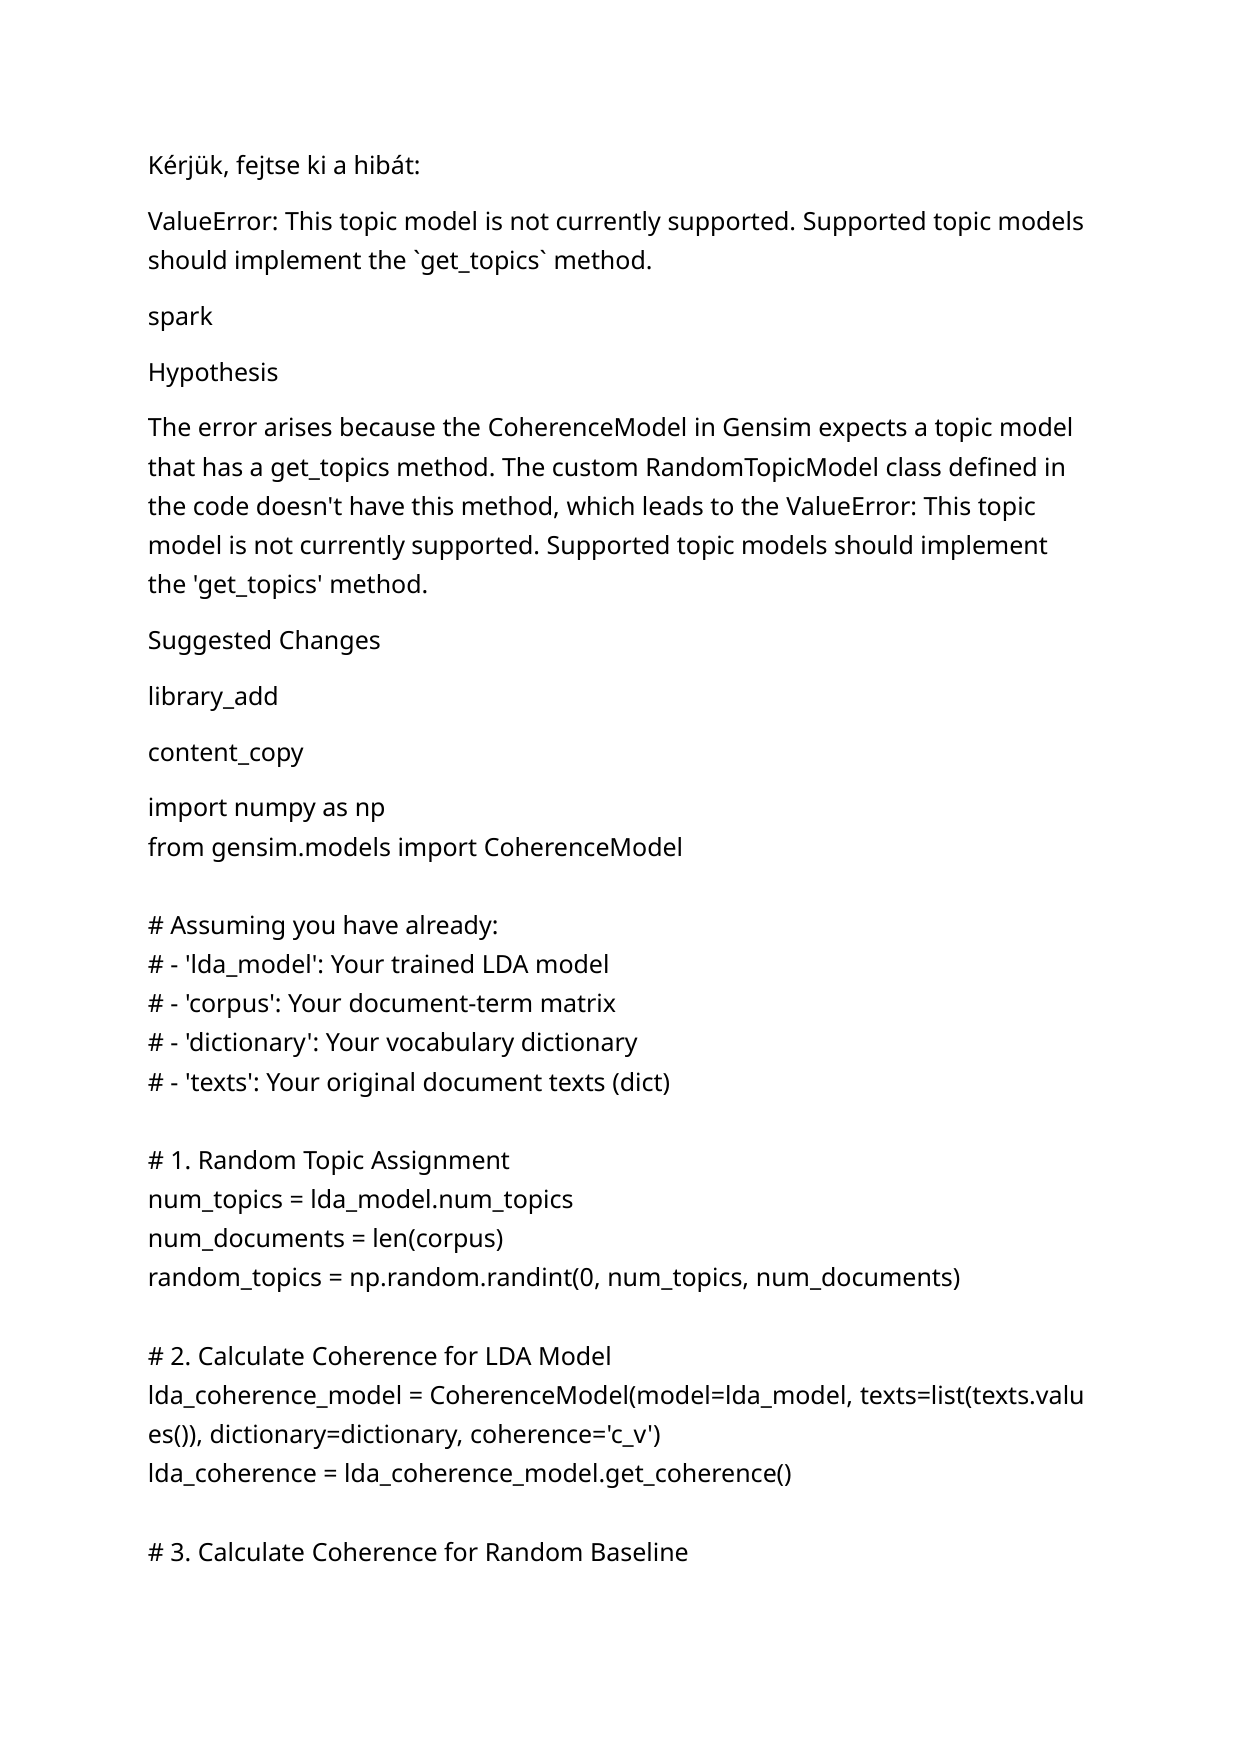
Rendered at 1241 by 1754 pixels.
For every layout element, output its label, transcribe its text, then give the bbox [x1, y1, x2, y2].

text Kérjük, fejtse ki a hibát: [148, 148, 1093, 182]
text Hypothesis [148, 354, 1093, 388]
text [148, 790, 1093, 1568]
text content_copy [148, 734, 1093, 768]
text The error arises because the CoherenceModel in Gensim expects a topic model that has a get_topics method. The custom RandomTopicModel class defined in the code doesn't have this method, which leads to the ValueError: This topic model is not currently supported. Supported topic models should implement the 'get_topics' method. [148, 410, 1093, 601]
text spark [148, 298, 1093, 332]
text Suggested Changes [148, 623, 1093, 657]
text library_add [148, 678, 1093, 712]
text ValueError: This topic model is not currently supported. Supported topic models should implement the `get_topics` method. [148, 203, 1093, 277]
